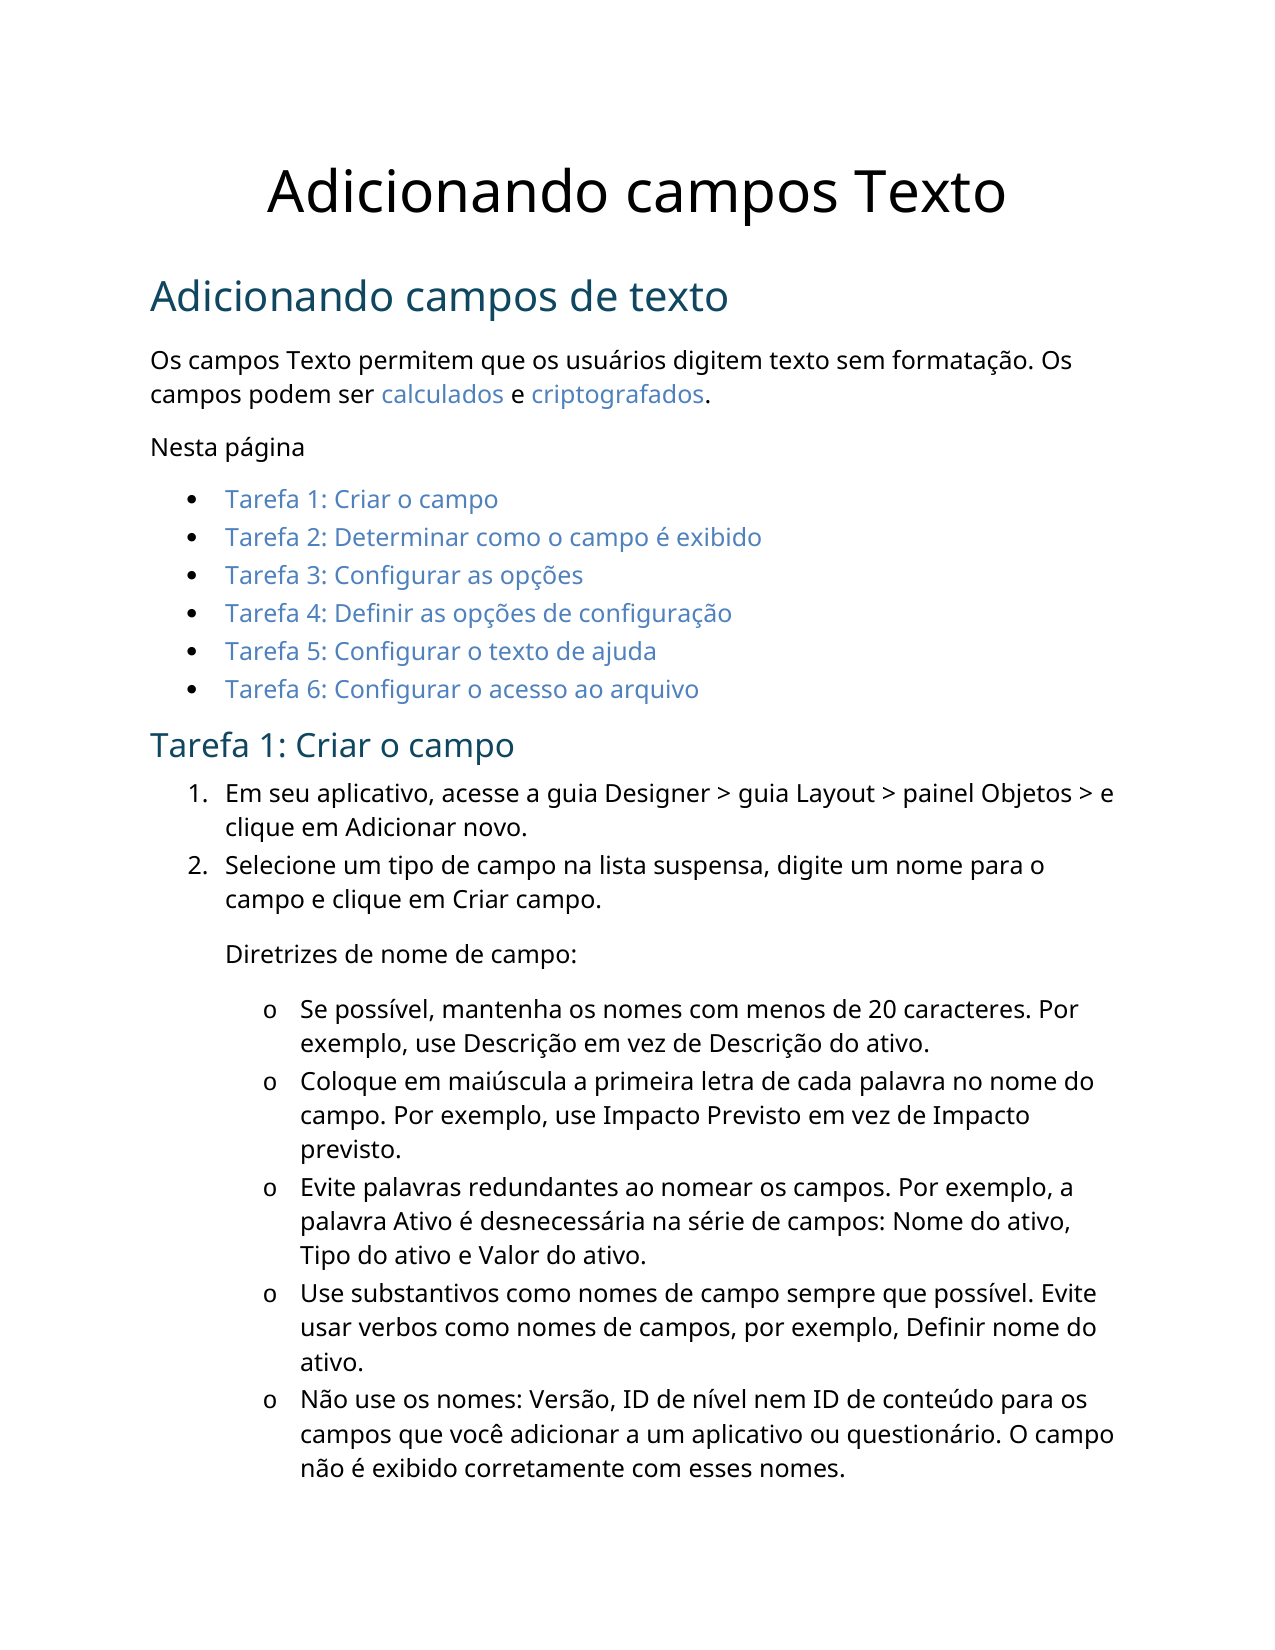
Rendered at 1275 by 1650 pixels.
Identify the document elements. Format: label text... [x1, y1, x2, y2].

list Em seu aplicativo, acesse a guia Designer > guia Layout > painel Objetos > e clique em Adicionar novo. [187, 776, 1125, 844]
list Tarefa 1: Criar o campo [187, 482, 1125, 516]
text Os campos Texto permitem que os usuários digitem texto sem formatação. Os campos podem ser calculados e criptografados. [150, 342, 1125, 411]
subtitle Adicionando campos de texto [150, 267, 1125, 324]
list Se possível, mantenha os nomes com menos de 20 caracteres. Por exemplo, use Descrição em vez de Descrição do ativo. [262, 991, 1125, 1060]
list Use substantivos como nomes de campo sempre que possível. Evite usar verbos como nomes de campos, por exemplo, Definir nome do ativo. [262, 1276, 1125, 1378]
list Selecione um tipo de campo na lista suspensa, digite um nome para o campo e clique em Criar campo. [187, 848, 1125, 916]
text Nesta página [150, 429, 1125, 463]
list Evite palavras redundantes ao nomear os campos. Por exemplo, a palavra Ativo é desnecessária na série de campos: Nome do ativo, Tipo do ativo e Valor do ativo. [262, 1170, 1125, 1272]
list Tarefa 4: Definir as opções de configuração [187, 596, 1125, 630]
list Tarefa 5: Configurar o texto de ajuda [187, 633, 1125, 667]
list Não use os nomes: Versão, ID de nível nem ID de conteúdo para os campos que você adicionar a um aplicativo ou questionário. O campo não é exibido corretamente com esses nomes. [262, 1382, 1125, 1484]
list Coloque em maiúscula a primeira letra de cada palavra no nome do campo. Por exemplo, use Impacto Previsto em vez de Impacto previsto. [262, 1063, 1125, 1166]
list Tarefa 2: Determinar como o campo é exibido [187, 520, 1125, 554]
list Tarefa 3: Configurar as opções [187, 558, 1125, 592]
list Tarefa 6: Configurar o acesso ao arquivo [187, 671, 1125, 705]
title Adicionando campos Texto [150, 150, 1125, 229]
subtitle Tarefa 1: Criar o campo [150, 722, 1125, 767]
list Diretrizes de nome de campo: [187, 937, 1125, 971]
